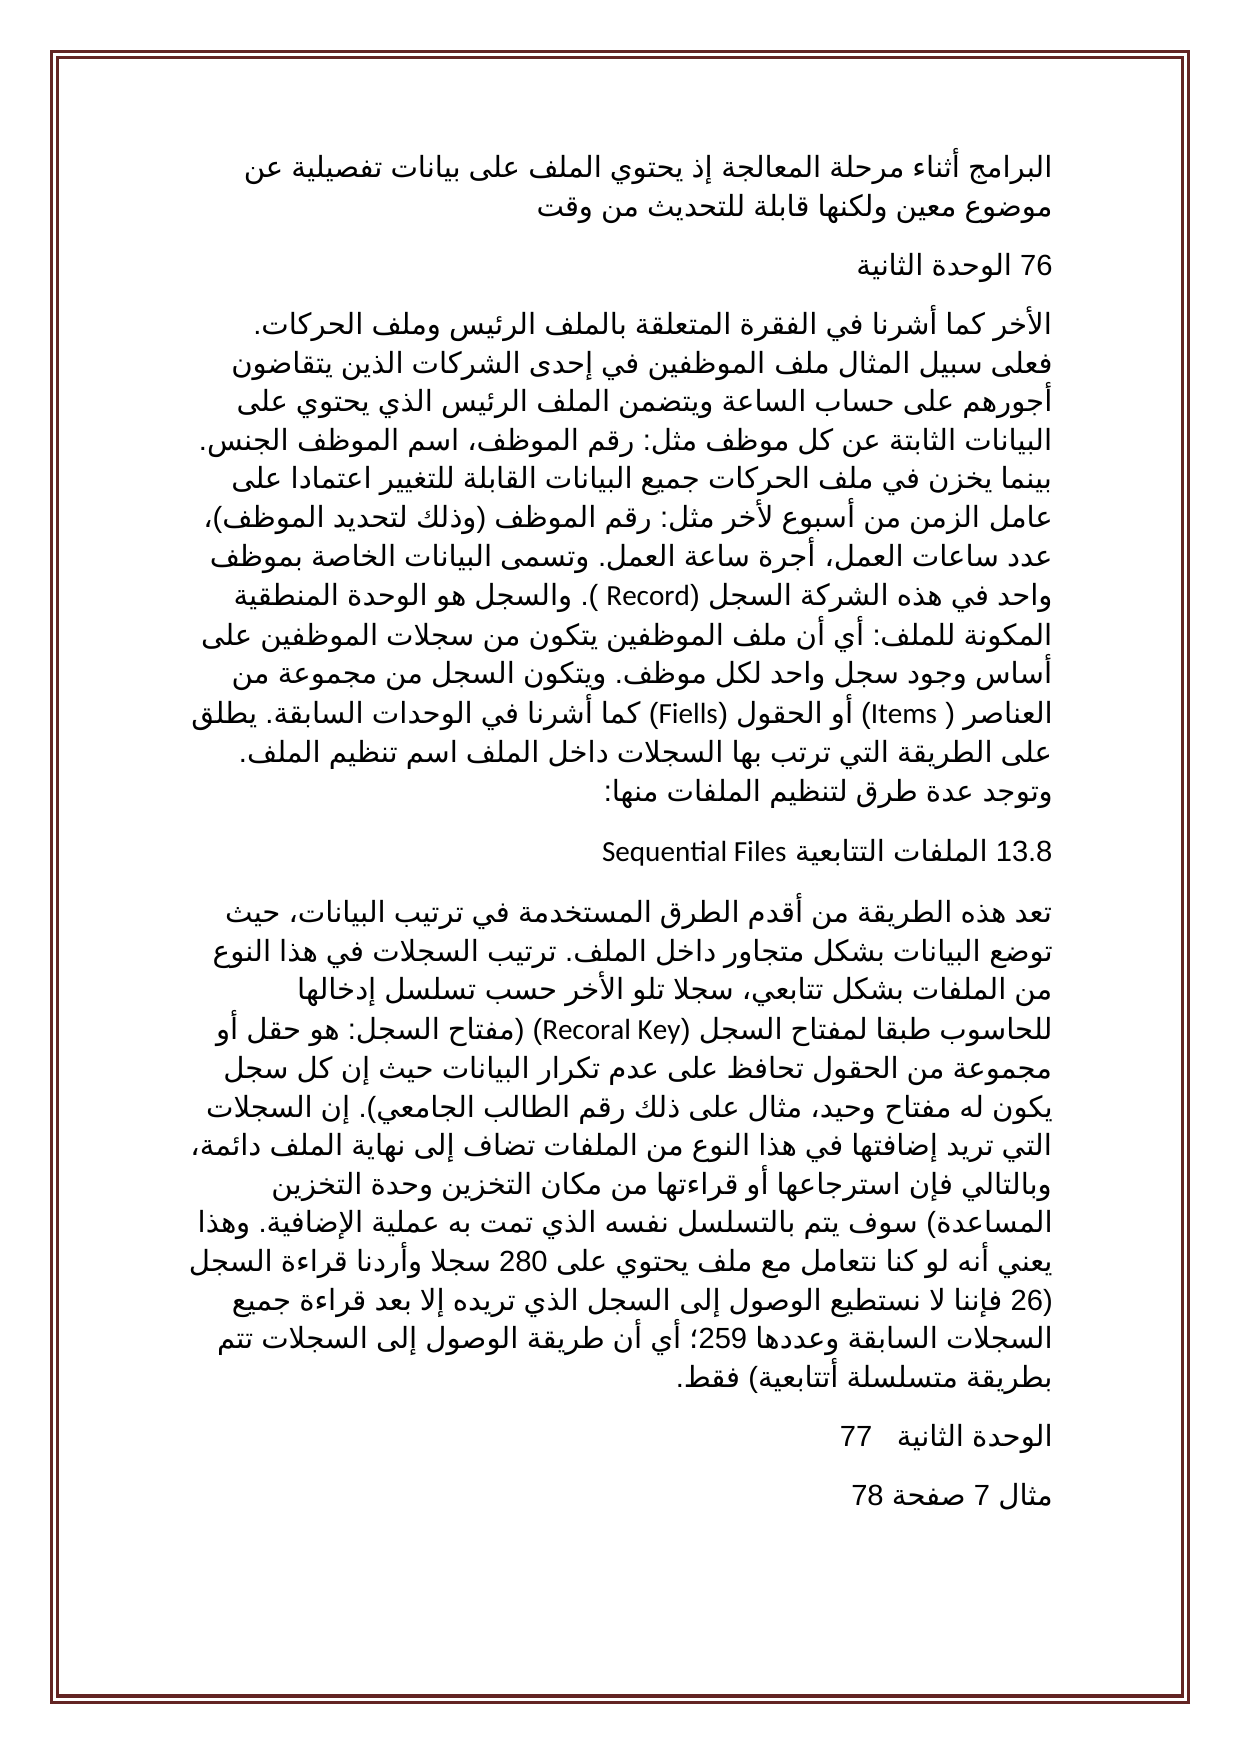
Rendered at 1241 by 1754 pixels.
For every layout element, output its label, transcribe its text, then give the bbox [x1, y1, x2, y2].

text 76 الوحدة الثانية [187, 248, 1053, 281]
text الأخر كما أشرنا في الفقرة المتعلقة بالملف الرئيس وملف الحركات. فعلى سبيل المثال ملف الموظفين في إحدى الشركات الذين يتقاضون أجورهم على حساب الساعة ويتضمن الملف الرئيس الذي يحتوي على البيانات الثابتة عن كل موظف مثل: رقم الموظف، اسم الموظف الجنس. بينما يخزن في ملف الحركات جميع البيانات القابلة للتغيير اعتمادا على عامل الزمن من أسبوع لأخر مثل: رقم الموظف (وذلك لتحديد الموظف)، عدد ساعات العمل، أجرة ساعة العمل. وتسمى البيانات الخاصة بموظف واحد في هذه الشركة السجل (Record ). والسجل هو الوحدة المنطقية المكونة للملف: أي أن ملف الموظفين يتكون من سجلات الموظفين على أساس وجود سجل واحد لكل موظف. ويتكون السجل من مجموعة من العناصر ( Items) أو الحقول (Fiells) كما أشرنا في الوحدات السابقة. يطلق على الطريقة التي ترتب بها السجلات داخل الملف اسم تنظيم الملف. وتوجد عدة طرق لتنظيم الملفات منها: [187, 307, 1053, 807]
text مثال 7 صفحة 78 [187, 1478, 1053, 1512]
text تعد هذه الطريقة من أقدم الطرق المستخدمة في ترتيب البيانات، حيث توضع البيانات بشكل متجاور داخل الملف. ترتيب السجلات في هذا النوع من الملفات بشكل تتابعي، سجلا تلو الأخر حسب تسلسل إدخالها للحاسوب طبقا لمفتاح السجل (Recoral Key) (مفتاح السجل: هو حقل أو مجموعة من الحقول تحافظ على عدم تكرار البيانات حيث إن كل سجل يكون له مفتاح وحید، مثال على ذلك رقم الطالب الجامعي). إن السجلات التي تريد إضافتها في هذا النوع من الملفات تضاف إلى نهاية الملف دائمة، وبالتالي فإن استرجاعها أو قراءتها من مكان التخزين وحدة التخزين المساعدة) سوف يتم بالتسلسل نفسه الذي تمت به عملية الإضافية. وهذا يعني أنه لو كنا نتعامل مع ملف يحتوي على 280 سجلا وأردنا قراءة السجل (26 فإننا لا نستطيع الوصول إلى السجل الذي تريده إلا بعد قراءة جميع السجلات السابقة وعددها 259؛ أي أن طريقة الوصول إلى السجلات تتم بطريقة متسلسلة أتتابعية) فقط. [187, 895, 1053, 1393]
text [187, 150, 1053, 222]
text 13.8 الملفات التتابعية Sequential Files [187, 833, 1053, 869]
text الوحدة الثانية 77 [187, 1419, 1053, 1453]
